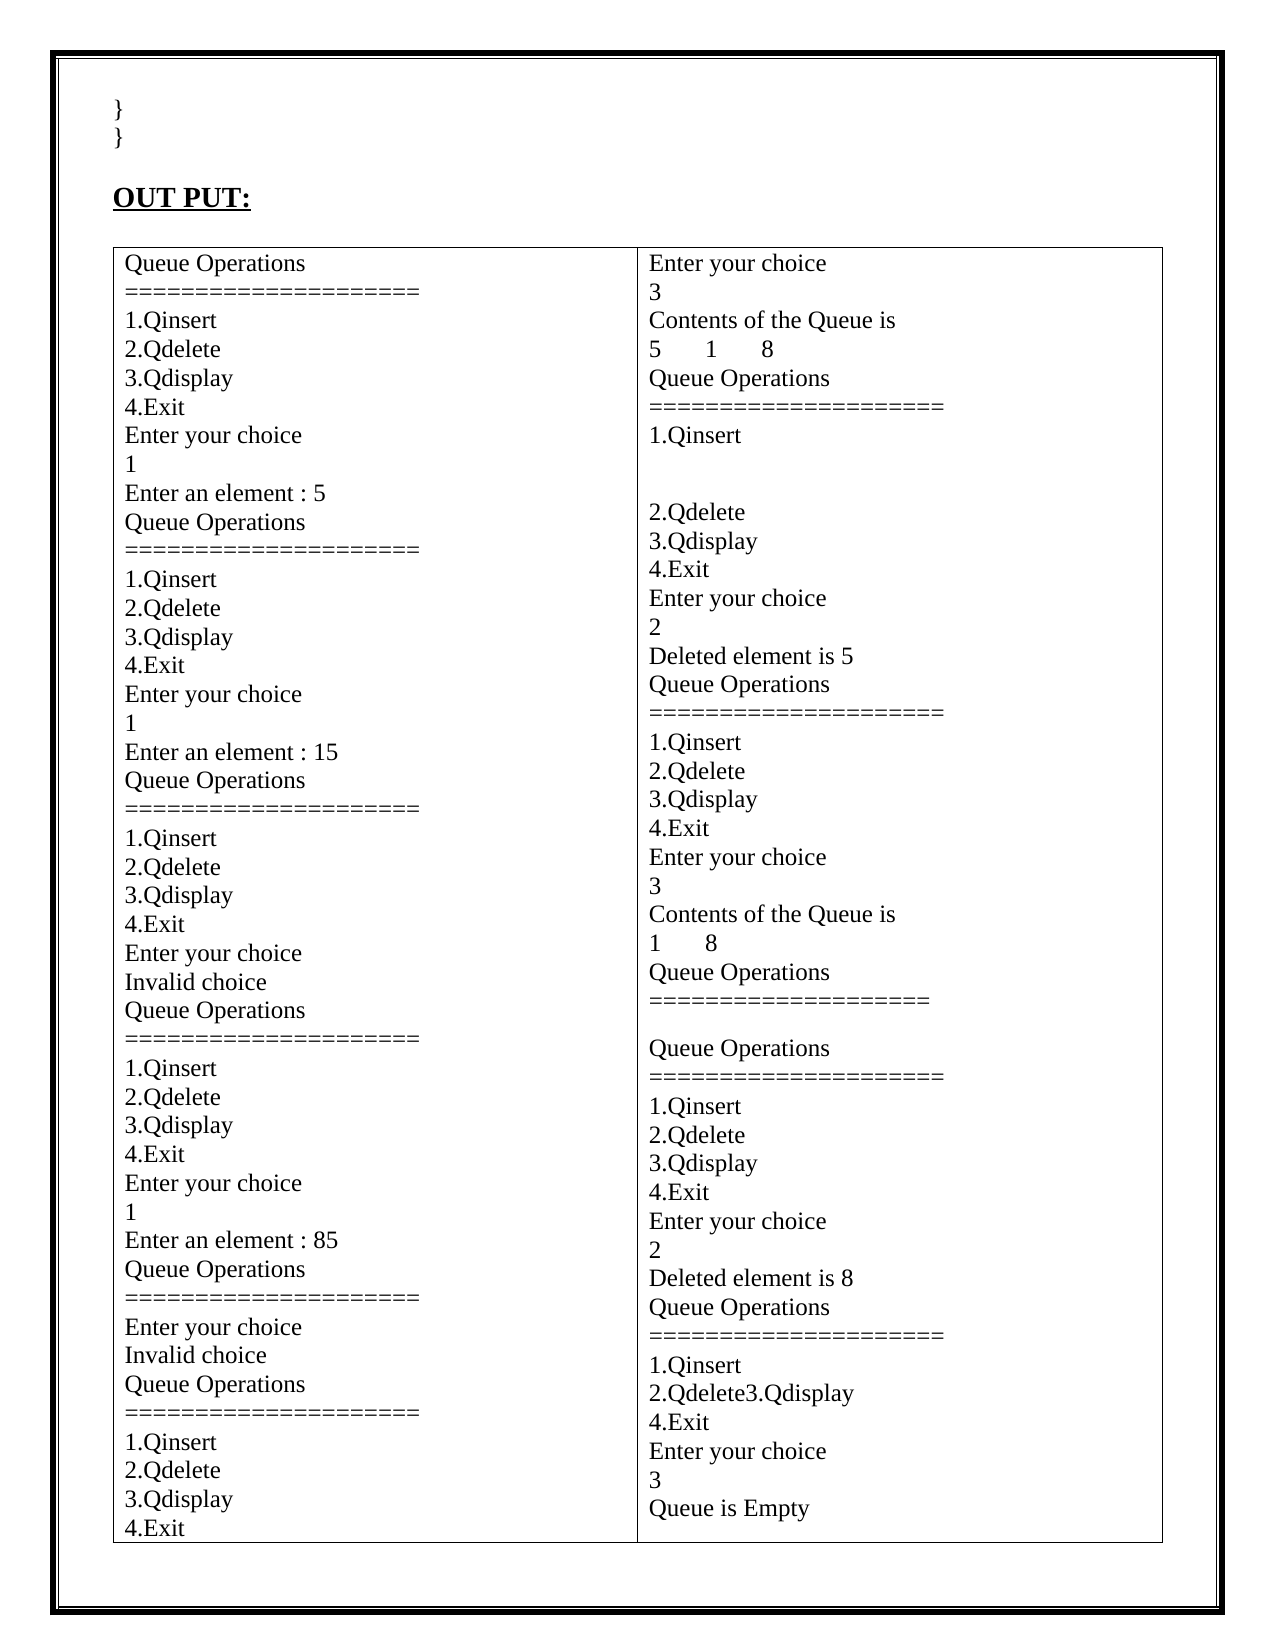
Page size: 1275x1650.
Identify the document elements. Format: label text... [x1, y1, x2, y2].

table_header Enter your choice 3 Contents of the Queue is 5 1 8 Queue Operations ===================== 1.Qinsert 2.Qdelete 3.Qdisplay 4.Exit Enter your choice 2 Deleted element is 5 Queue Operations ===================== 1.Qinsert 2.Qdelete 3.Qdisplay 4.Exit Enter your choice 3 Contents of the Queue is 1 8 Queue Operations ==================== Queue Operations ===================== 1.Qinsert 2.Qdelete 3.Qdisplay 4.Exit Enter your choice 2 Deleted element is 8 Queue Operations ===================== 1.Qinsert 2.Qdelete3.Qdisplay 4.Exit Enter your choice 3 Queue is Empty [638, 248, 1162, 1542]
table_header Queue Operations ===================== 1.Qinsert 2.Qdelete 3.Qdisplay 4.Exit Enter your choice 1 Enter an element : 5 Queue Operations ===================== 1.Qinsert 2.Qdelete 3.Qdisplay 4.Exit Enter your choice 1 Enter an element : 15 Queue Operations ===================== 1.Qinsert 2.Qdelete 3.Qdisplay 4.Exit Enter your choice Invalid choice Queue Operations ===================== 1.Qinsert 2.Qdelete 3.Qdisplay 4.Exit Enter your choice 1 Enter an element : 85 Queue Operations ===================== Enter your choice Invalid choice Queue Operations ===================== 1.Qinsert 2.Qdelete 3.Qdisplay 4.Exit [114, 248, 637, 1542]
text } [112, 94, 1162, 122]
text } [112, 122, 1162, 151]
text OUT PUT: [112, 180, 1162, 213]
